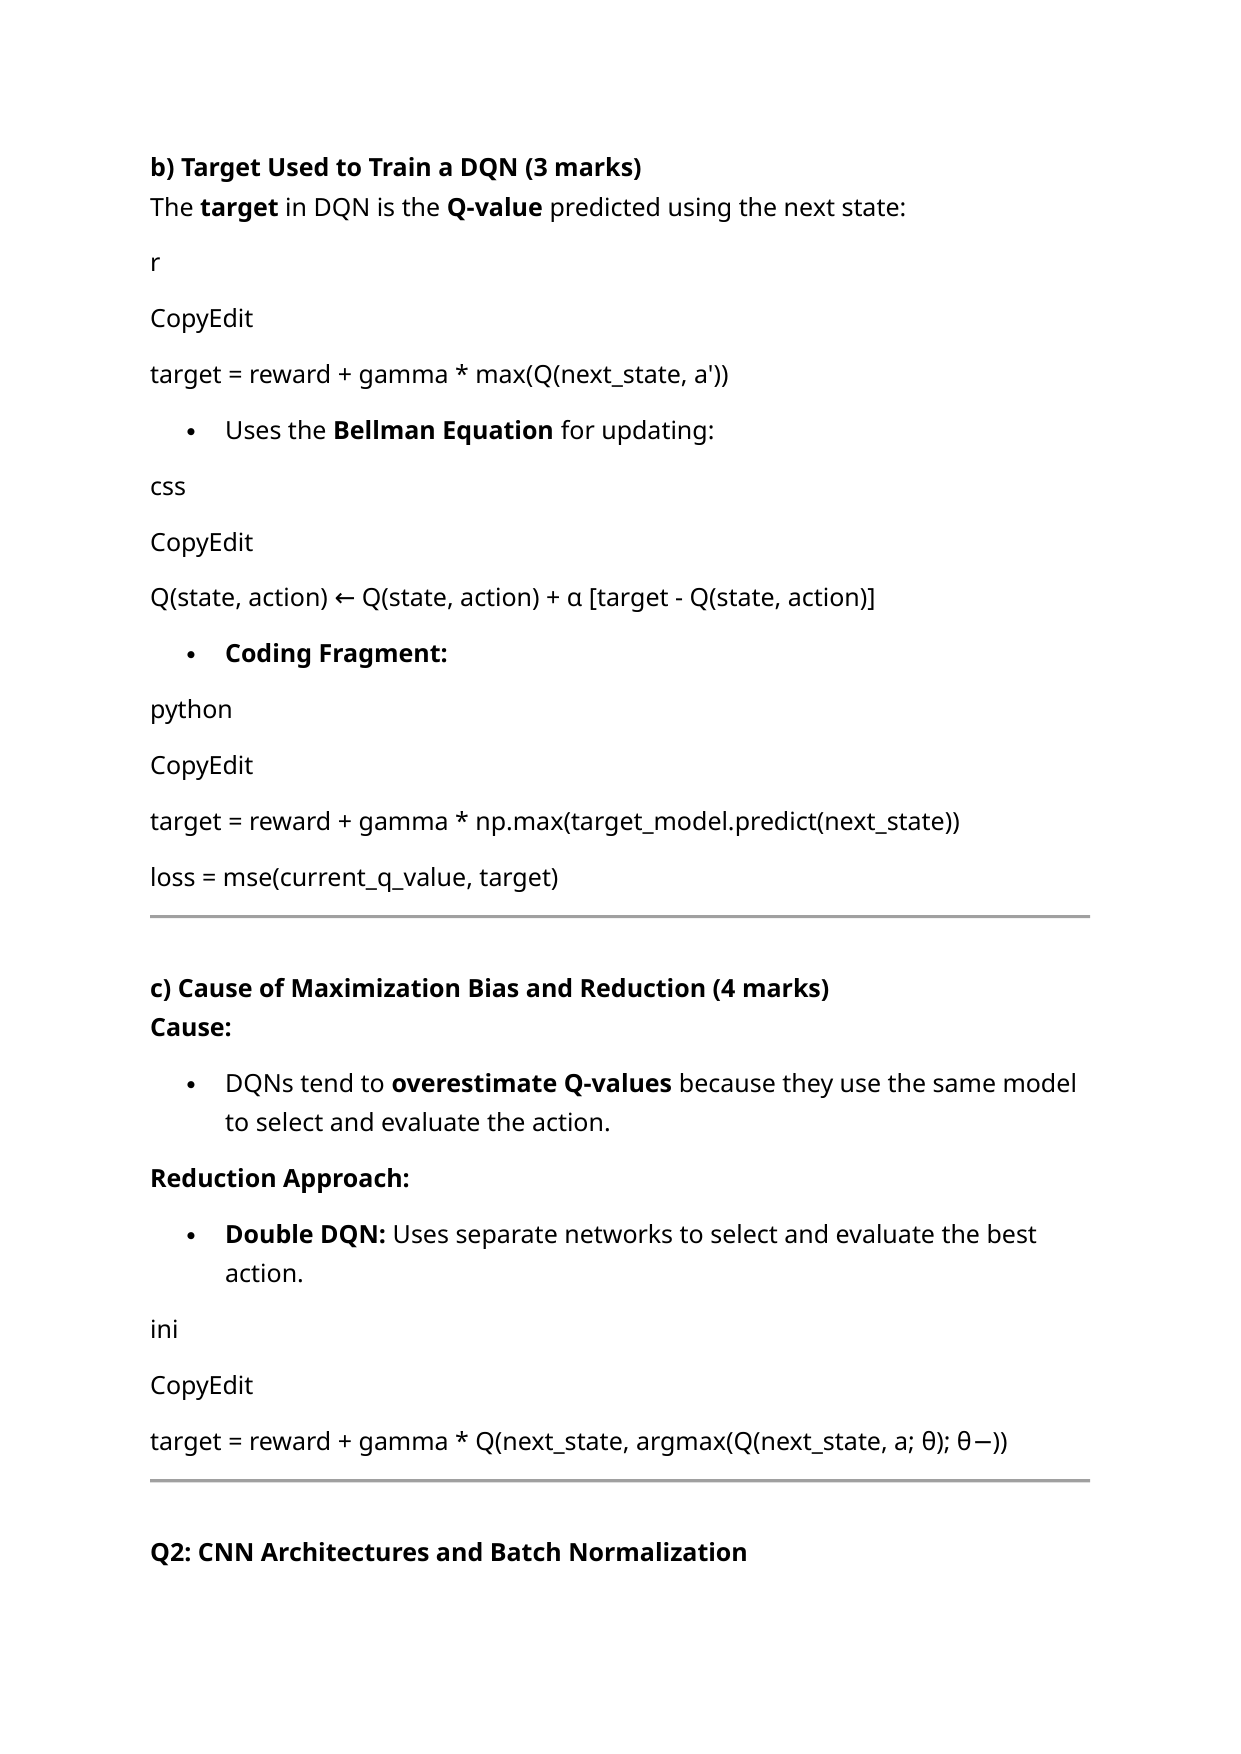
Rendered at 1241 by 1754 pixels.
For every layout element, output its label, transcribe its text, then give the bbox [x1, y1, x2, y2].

list Double DQN: Uses separate networks to select and evaluate the best action. [187, 1217, 1090, 1290]
text CopyEdit [150, 301, 1090, 335]
text target = reward + gamma * Q(next_state, argmax(Q(next_state, a; θ); θ−)) [150, 1423, 1090, 1457]
text r [150, 245, 1090, 279]
text python [150, 692, 1090, 726]
text target = reward + gamma * np.max(target_model.predict(next_state)) [150, 803, 1090, 837]
text CopyEdit [150, 747, 1090, 782]
text c) Cause of Maximization Bias and Reduction (4 marks) Cause: [150, 971, 1090, 1044]
list Coding Fragment: [187, 636, 1090, 670]
text ini [150, 1312, 1090, 1346]
text b) Target Used to Train a DQN (3 marks) The target in DQN is the Q-value predicted using the next state: [150, 150, 1090, 223]
list Uses the Bellman Equation for updating: [187, 412, 1090, 447]
text css [150, 468, 1090, 502]
text Q(state, action) ← Q(state, action) + α [target - Q(state, action)] [150, 580, 1090, 614]
text Q2: CNN Architectures and Batch Normalization [150, 1535, 1090, 1569]
text CopyEdit [150, 524, 1090, 558]
list DQNs tend to overestimate Q-values because they use the same model to select and evaluate the action. [187, 1066, 1090, 1139]
text CopyEdit [150, 1367, 1090, 1402]
text target = reward + gamma * max(Q(next_state, a')) [150, 357, 1090, 391]
text loss = mse(current_q_value, target) [150, 859, 1090, 893]
text Reduction Approach: [150, 1161, 1090, 1195]
